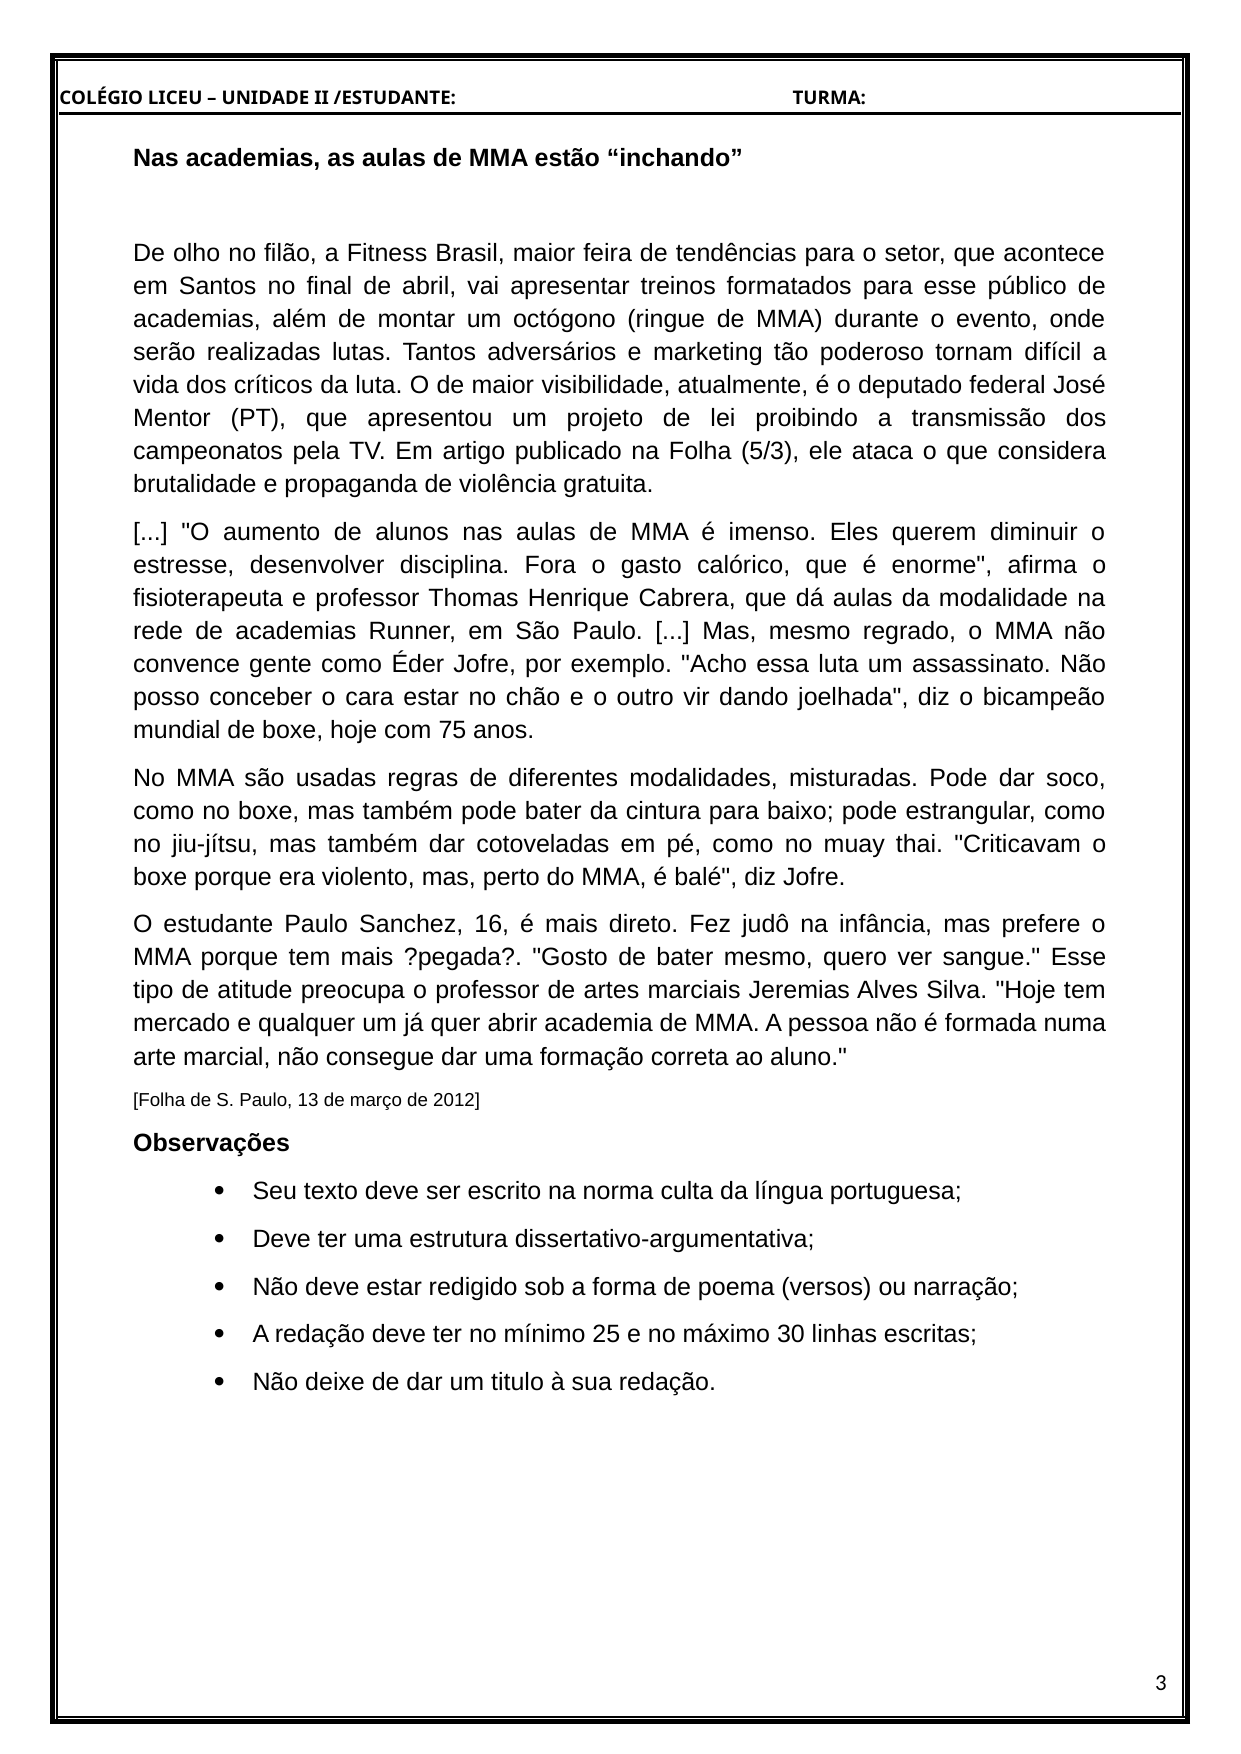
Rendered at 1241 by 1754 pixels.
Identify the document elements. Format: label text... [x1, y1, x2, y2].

list Não deve estar redigido sob a forma de poema (versos) ou narração; [215, 1271, 1107, 1300]
list Não deixe de dar um titulo à sua redação. [215, 1367, 1107, 1396]
list Deve ter uma estrutura dissertativo-argumentativa; [215, 1224, 1107, 1253]
text [...] "O aumento de alunos nas aulas de MMA é imenso. Eles querem diminuir o estresse, desenvolver disciplina. Fora o gasto calórico, que é enorme", afirma o fisioterapeuta e professor Thomas Henrique Cabrera, que dá aulas da modalidade na rede de academias Runner, em São Paulo. [...] Mas, mesmo regrado, o MMA não convence gente como Éder Jofre, por exemplo. "Acho essa luta um assassinato. Não posso conceber o cara estar no chão e o outro vir dando joelhada", diz o bicampeão mundial de boxe, hoje com 75 anos. [133, 517, 1107, 744]
text O estudante Paulo Sanchez, 16, é mais direto. Fez judô na infância, mas prefere o MMA porque tem mais ?pegada?. "Gosto de bater mesmo, quero ver sangue." Esse tipo de atitude preocupa o professor de artes marciais Jeremias Alves Silva. "Hoje tem mercado e qualquer um já quer abrir academia de MMA. A pessoa não é formada numa arte marcial, não consegue dar uma formação correta ao aluno." [133, 909, 1107, 1070]
list A redação deve ter no mínimo 25 e no máximo 30 linhas escritas; [215, 1319, 1107, 1348]
text De olho no filão, a Fitness Brasil, maior feira de tendências para o setor, que acontece em Santos no final de abril, vai apresentar treinos formatados para esse público de academias, além de montar um octógono (ringue de MMA) durante o evento, onde serão realizadas lutas. Tantos adversários e marketing tão poderoso tornam difícil a vida dos críticos da luta. O de maior visibilidade, atualmente, é o deputado federal José Mentor (PT), que apresentou um projeto de lei proibindo a transmissão dos campeonatos pela TV. Em artigo publicado na Folha (5/3), ele ataca o que considera brutalidade e propaganda de violência gratuita. [133, 238, 1107, 498]
text [Folha de S. Paulo, 13 de março de 2012] [133, 1089, 1107, 1111]
text No MMA são usadas regras de diferentes modalidades, misturadas. Pode dar soco, como no boxe, mas também pode bater da cintura para baixo; pode estrangular, como no jiu-jítsu, mas também dar cotoveladas em pé, como no muay thai. "Criticavam o boxe porque era violento, mas, perto do MMA, é balé", diz Jofre. [133, 763, 1107, 891]
list Seu texto deve ser escrito na norma culta da língua portuguesa; [215, 1176, 1107, 1205]
text Nas academias, as aulas de MMA estão “inchando” [133, 143, 1107, 172]
text Observações [133, 1128, 1107, 1157]
